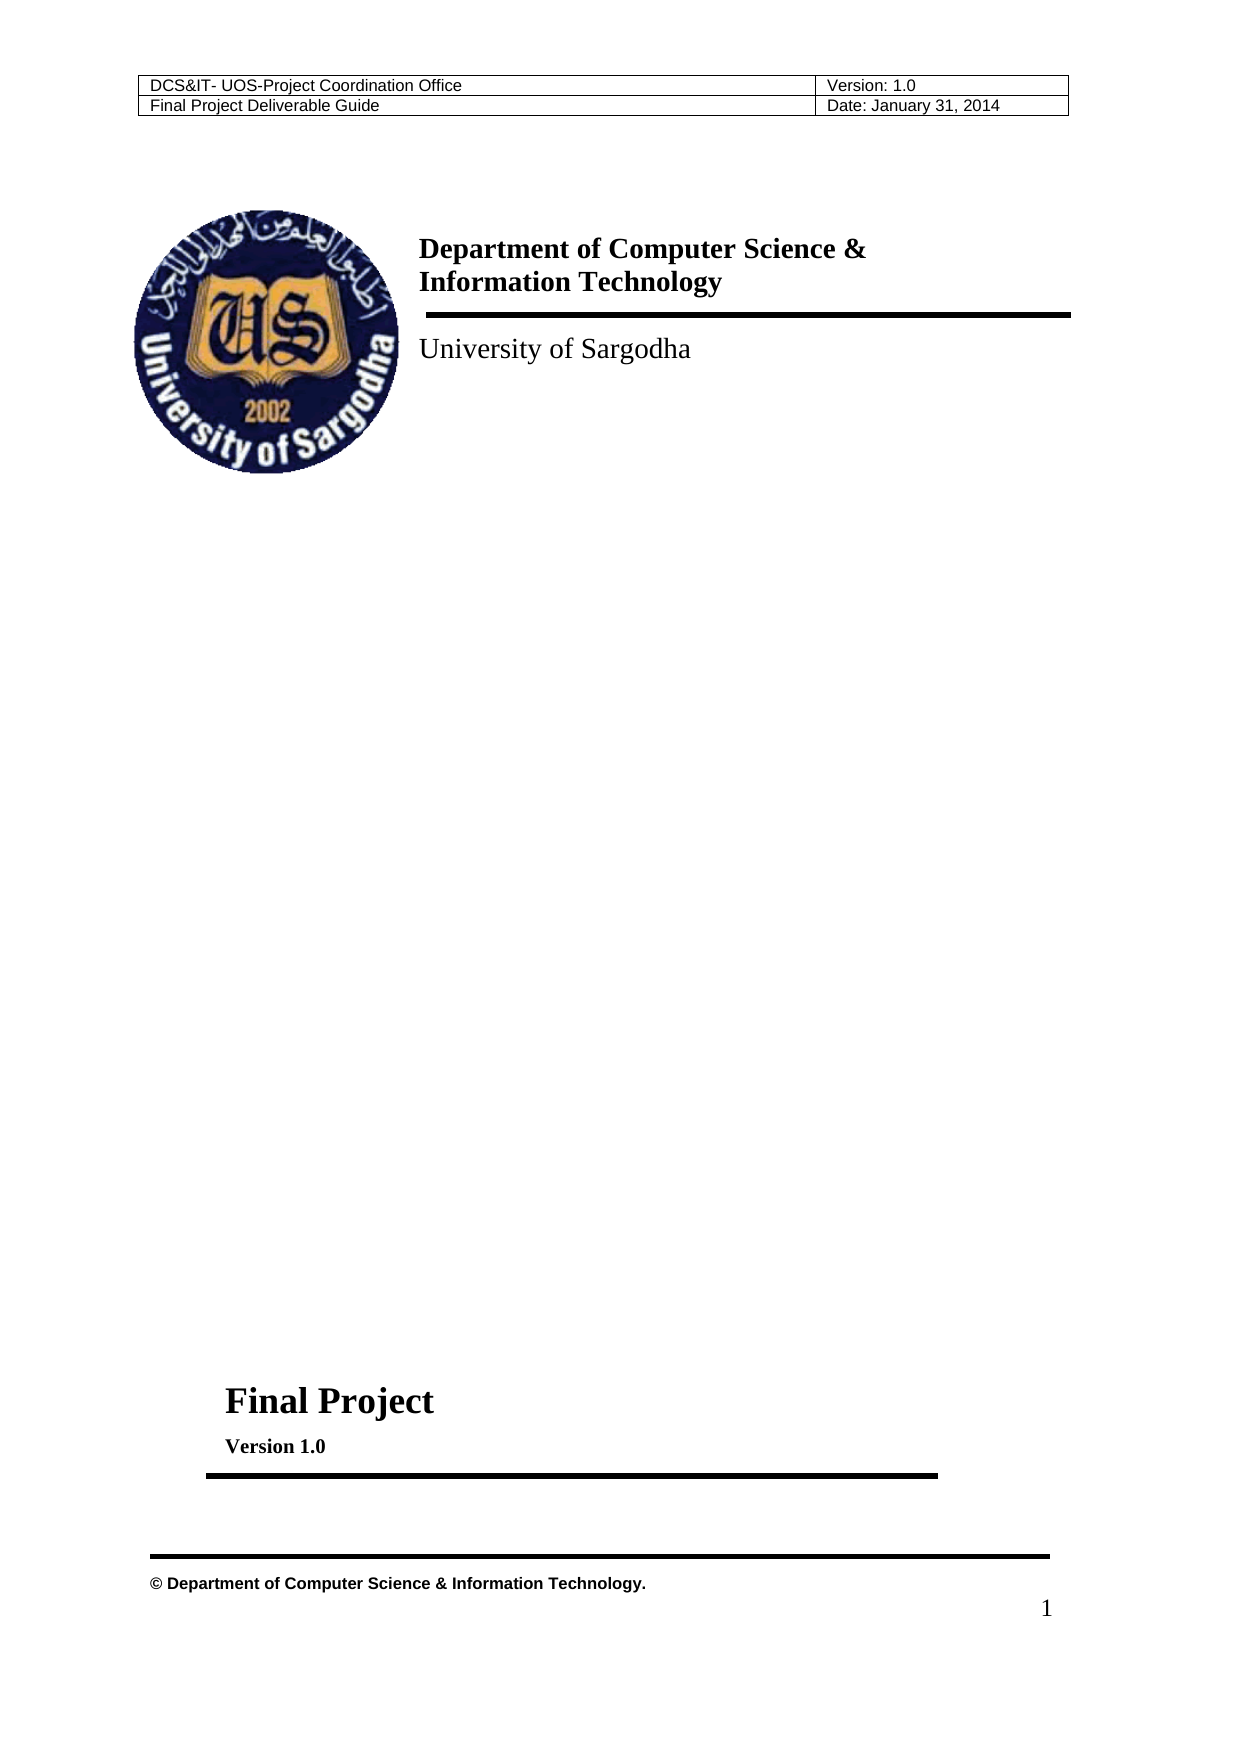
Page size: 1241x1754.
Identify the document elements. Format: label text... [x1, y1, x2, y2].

text Version 1.0 [225, 1434, 1015, 1458]
text Final Project [225, 1379, 1015, 1422]
text University of Sargodha [400, 331, 1090, 365]
text Information Technology [400, 264, 1090, 298]
picture [132, 208, 400, 476]
text Department of Computer Science & [400, 231, 1090, 264]
